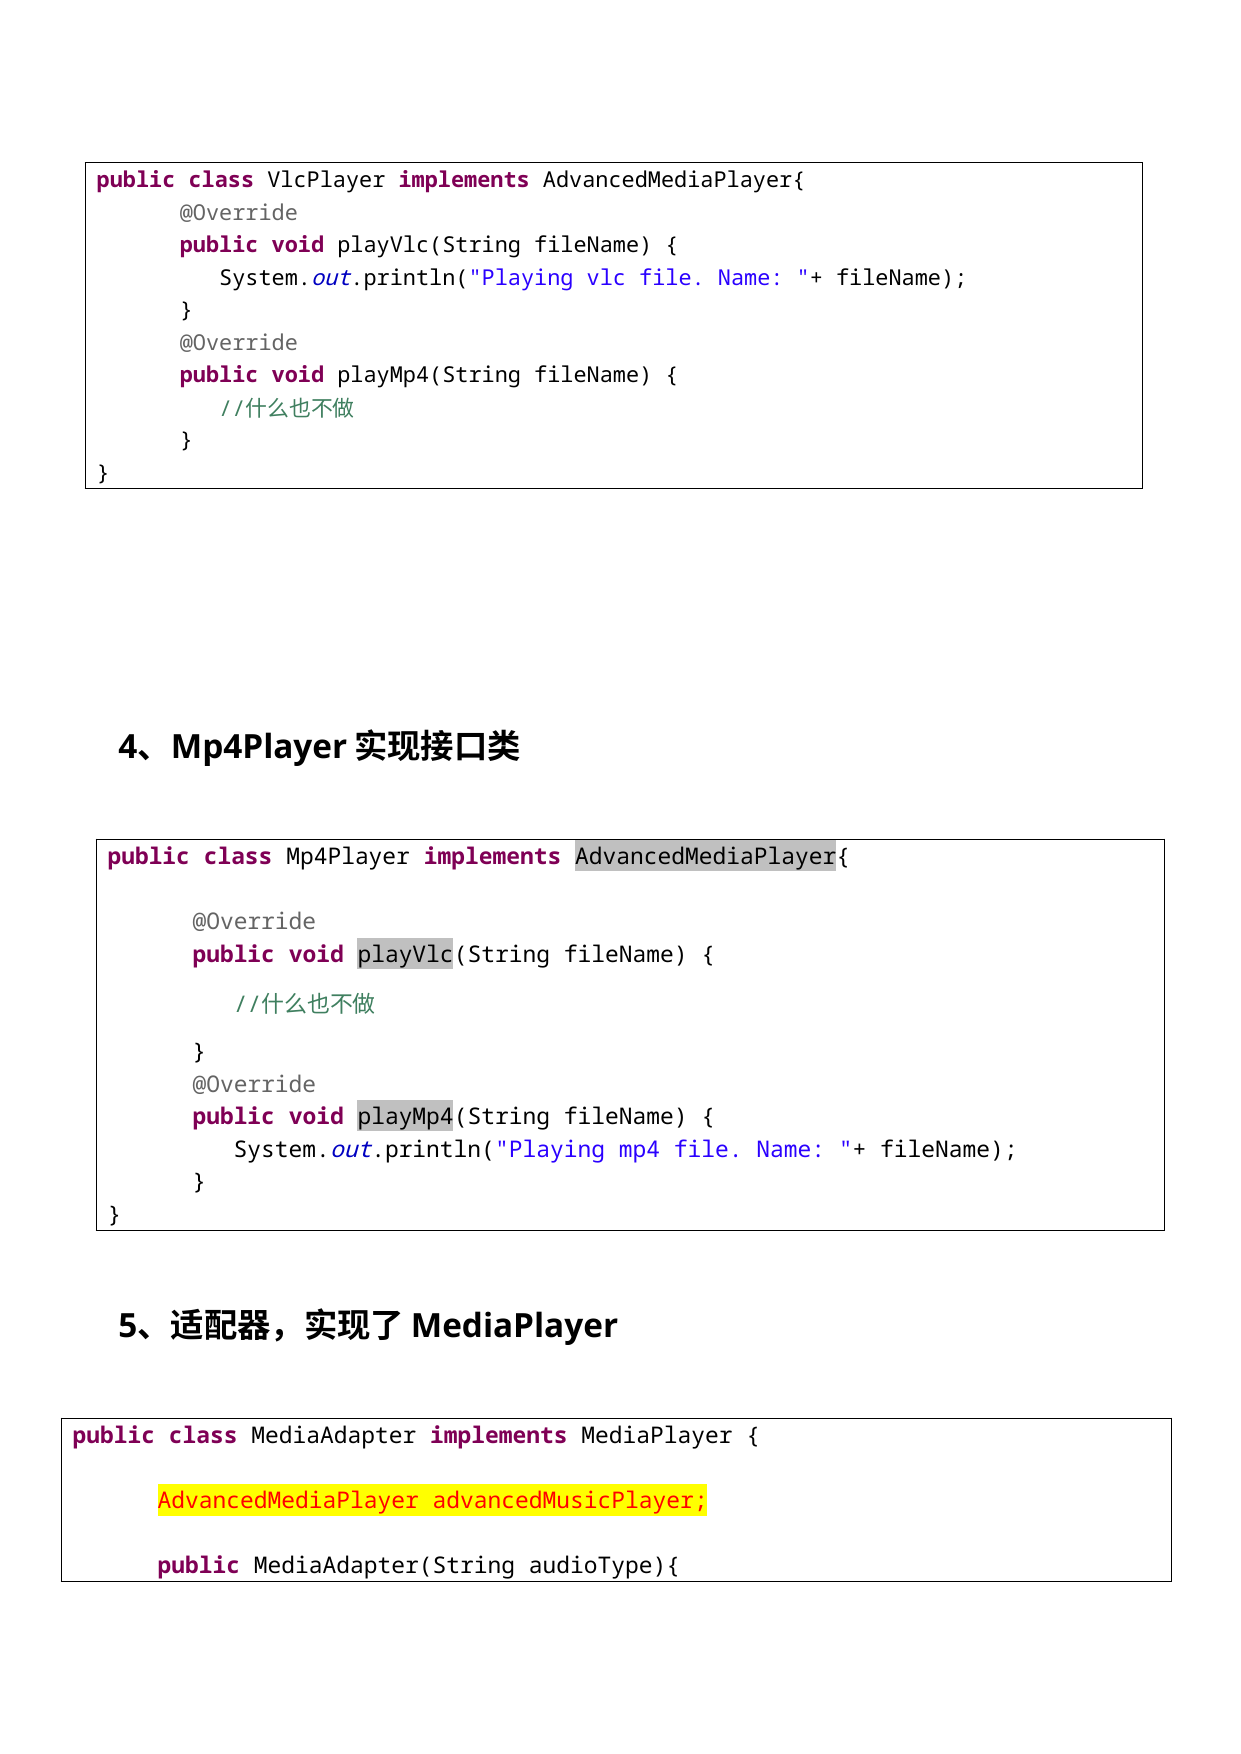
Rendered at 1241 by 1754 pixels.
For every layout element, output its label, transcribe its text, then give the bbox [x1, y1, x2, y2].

subtitle 4、Mp4Player实现接口类 [118, 711, 1122, 776]
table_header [62, 1419, 1171, 1581]
table_header public class VlcPlayer implements AdvancedMediaPlayer{ @Override public void playVlc(String fileName) { System.out.println("Playing vlc file. Name: "+ fileName); } @Override public void playMp4(String fileName) { //什么也不做 } } [86, 163, 1142, 488]
subtitle 5、适配器，实现了MediaPlayer [118, 1290, 1122, 1355]
table_header public class Mp4Player implements AdvancedMediaPlayer{ @Override public void playVlc(String fileName) { //什么也不做 } @Override public void playMp4(String fileName) { System.out.println("Playing mp4 file. Name: "+ fileName); } } [97, 840, 1164, 1229]
